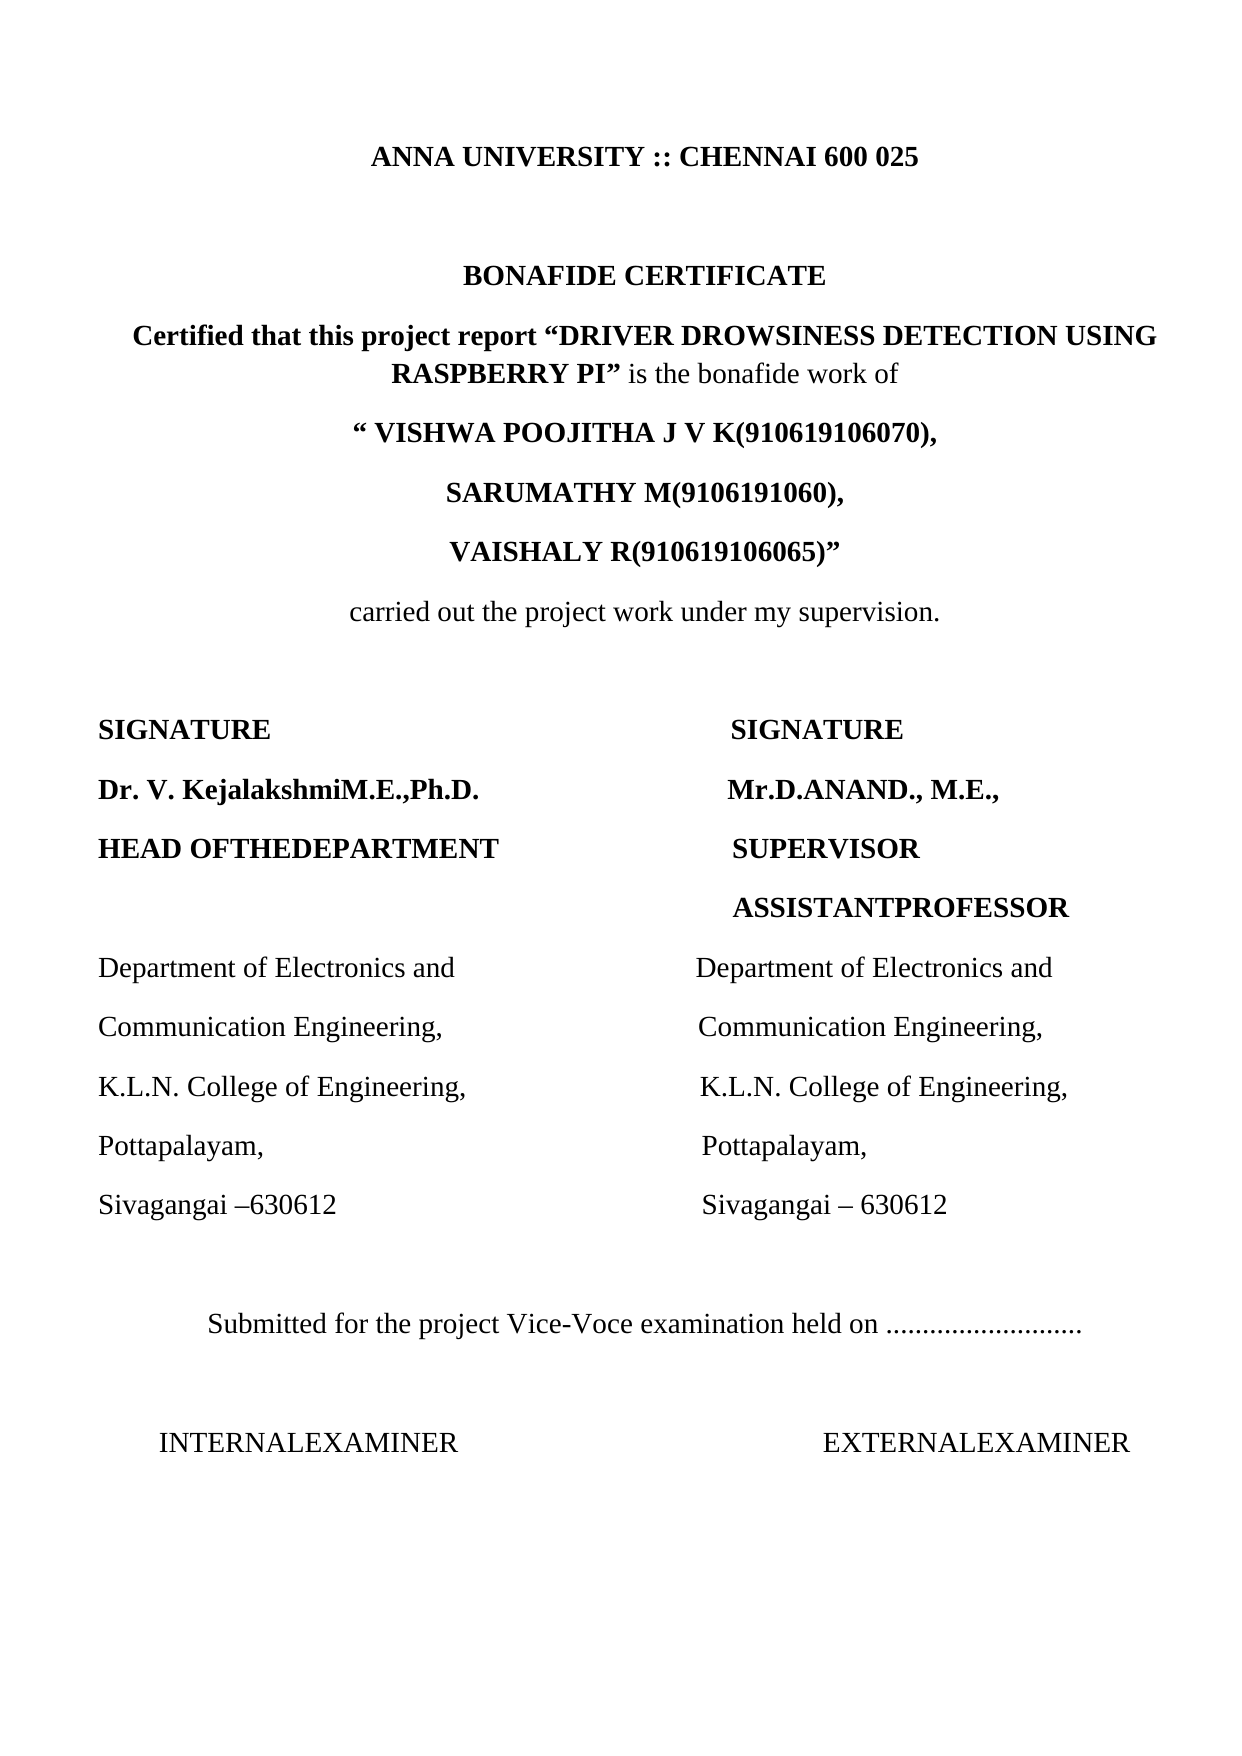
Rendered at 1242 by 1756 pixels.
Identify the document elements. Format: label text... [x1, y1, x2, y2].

text Sivagangai –630612 Sivagangai – 630612 [98, 1187, 1192, 1221]
text INTERNALEXAMINER EXTERNALEXAMINER [98, 1425, 1192, 1458]
text “ VISHWA POOJITHA J V K(910619106070), [98, 416, 1192, 449]
text SIGNATURE SIGNATURE [98, 712, 1192, 746]
text Communication Engineering, Communication Engineering, [98, 1009, 1192, 1043]
text SARUMATHY M(9106191060), [98, 475, 1192, 508]
text Certified that this project report “DRIVER DROWSINESS DETECTION USING RASPBERRY PI” is the bonafide work of [98, 318, 1192, 390]
text ASSISTANTPROFESSOR [98, 891, 1192, 924]
text VAISHALY R(910619106065)” [98, 534, 1192, 568]
text Pottapalayam, Pottapalayam, [98, 1128, 1192, 1162]
text HEAD OFTHEDEPARTMENT SUPERVISOR [98, 831, 1192, 865]
text K.L.N. College of Engineering, K.L.N. College of Engineering, [98, 1069, 1192, 1102]
text ANNA UNIVERSITY :: CHENNAI 600 025 [98, 139, 1192, 173]
text Submitted for the project Vice-Voce examination held on ........................... [98, 1306, 1192, 1340]
text carried out the project work under my supervision. [98, 594, 1192, 627]
text BONAFIDE CERTIFICATE [98, 258, 1192, 292]
text Department of Electronics and Department of Electronics and [98, 950, 1192, 983]
text Dr. V. KejalakshmiM.E.,Ph.D. Mr.D.ANAND., M.E., [98, 772, 1192, 805]
